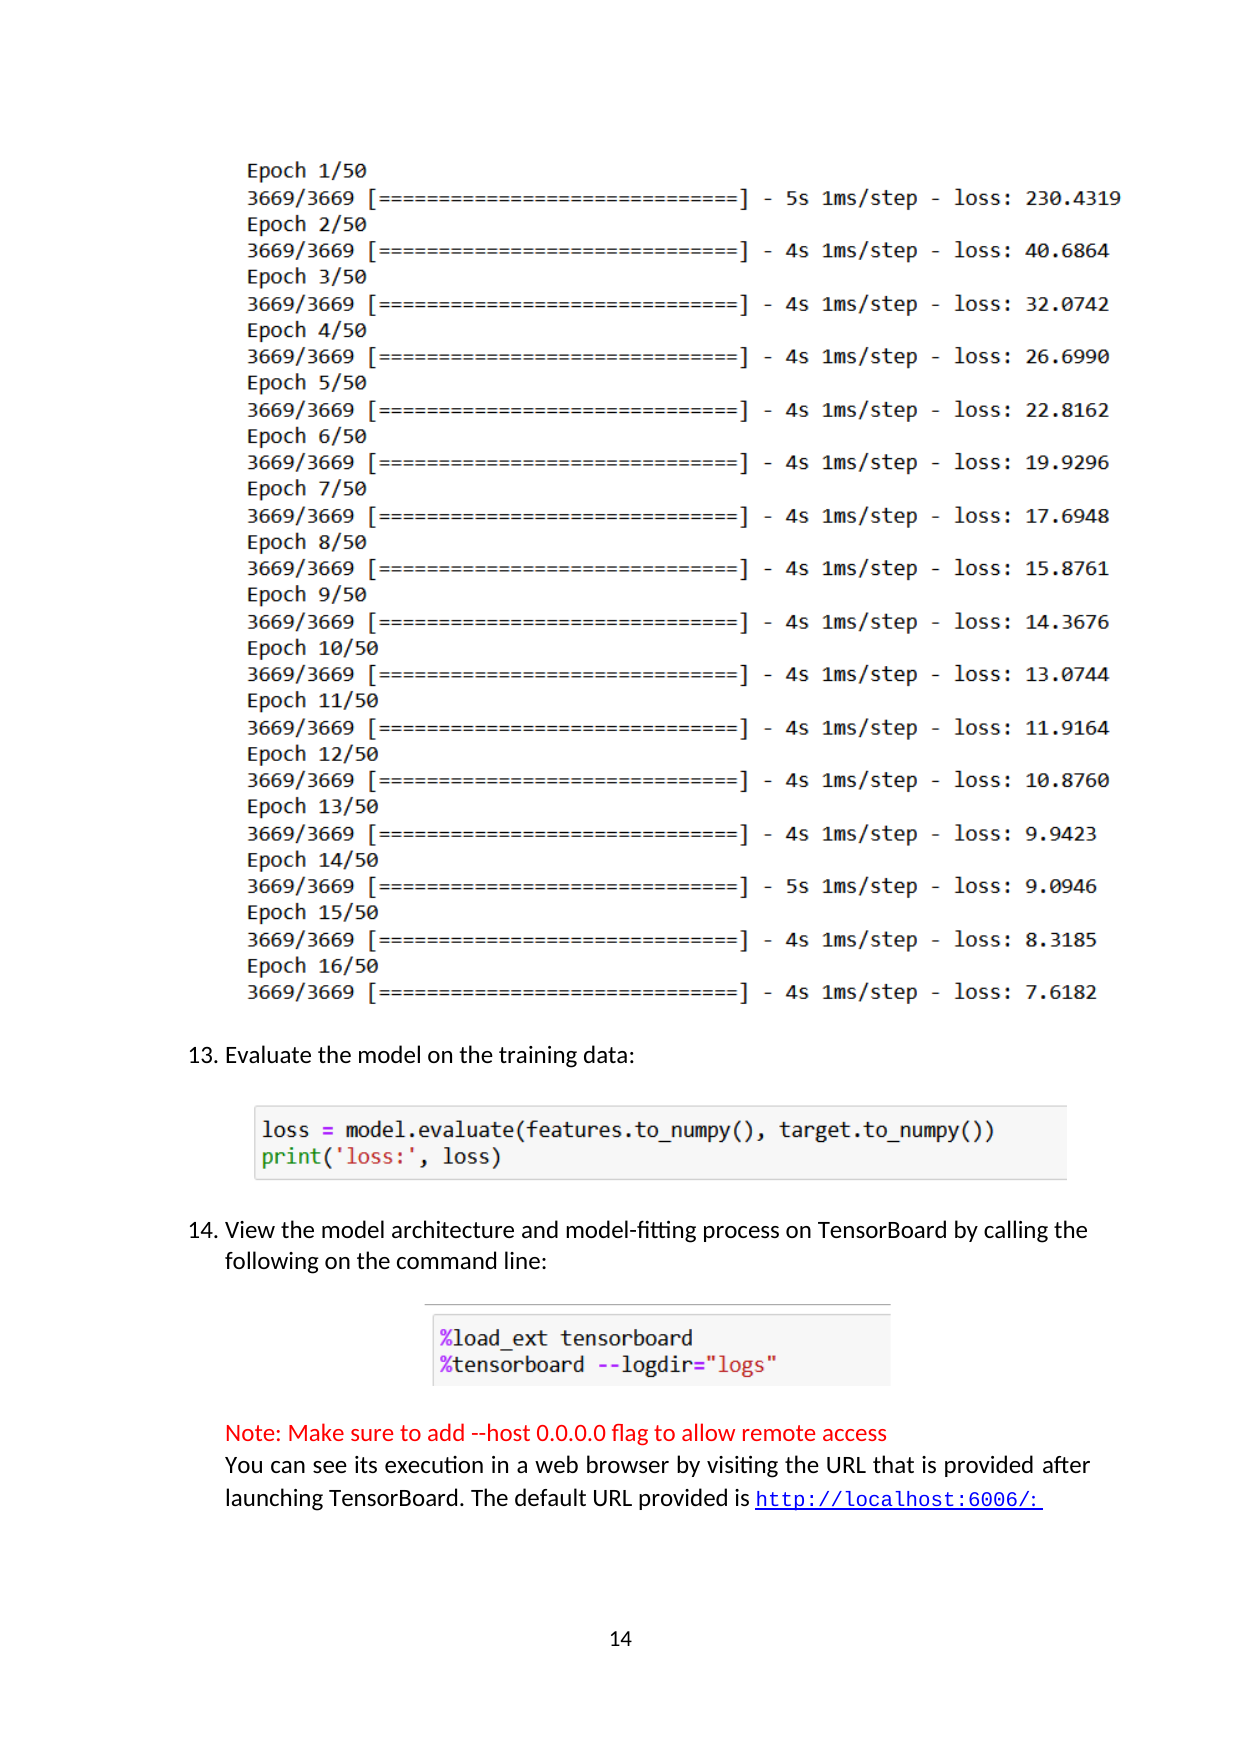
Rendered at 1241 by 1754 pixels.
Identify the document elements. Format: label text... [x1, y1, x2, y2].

list Evaluate the model on the training data: [187, 1039, 1090, 1069]
list Note: Make sure to add --host 0.0.0.0 flag to allow remote access [225, 1417, 1090, 1448]
list You can see its execution in a web browser by visiting the URL that is provided after launching TensorBoard. The default URL provided is http://localhost:6006/: [225, 1449, 1090, 1512]
picture [248, 1098, 1067, 1184]
picture [424, 1304, 891, 1386]
picture [225, 150, 1166, 1009]
list View the model architecture and model-fitting process on TensorBoard by calling the following on the command line: [187, 1214, 1090, 1276]
